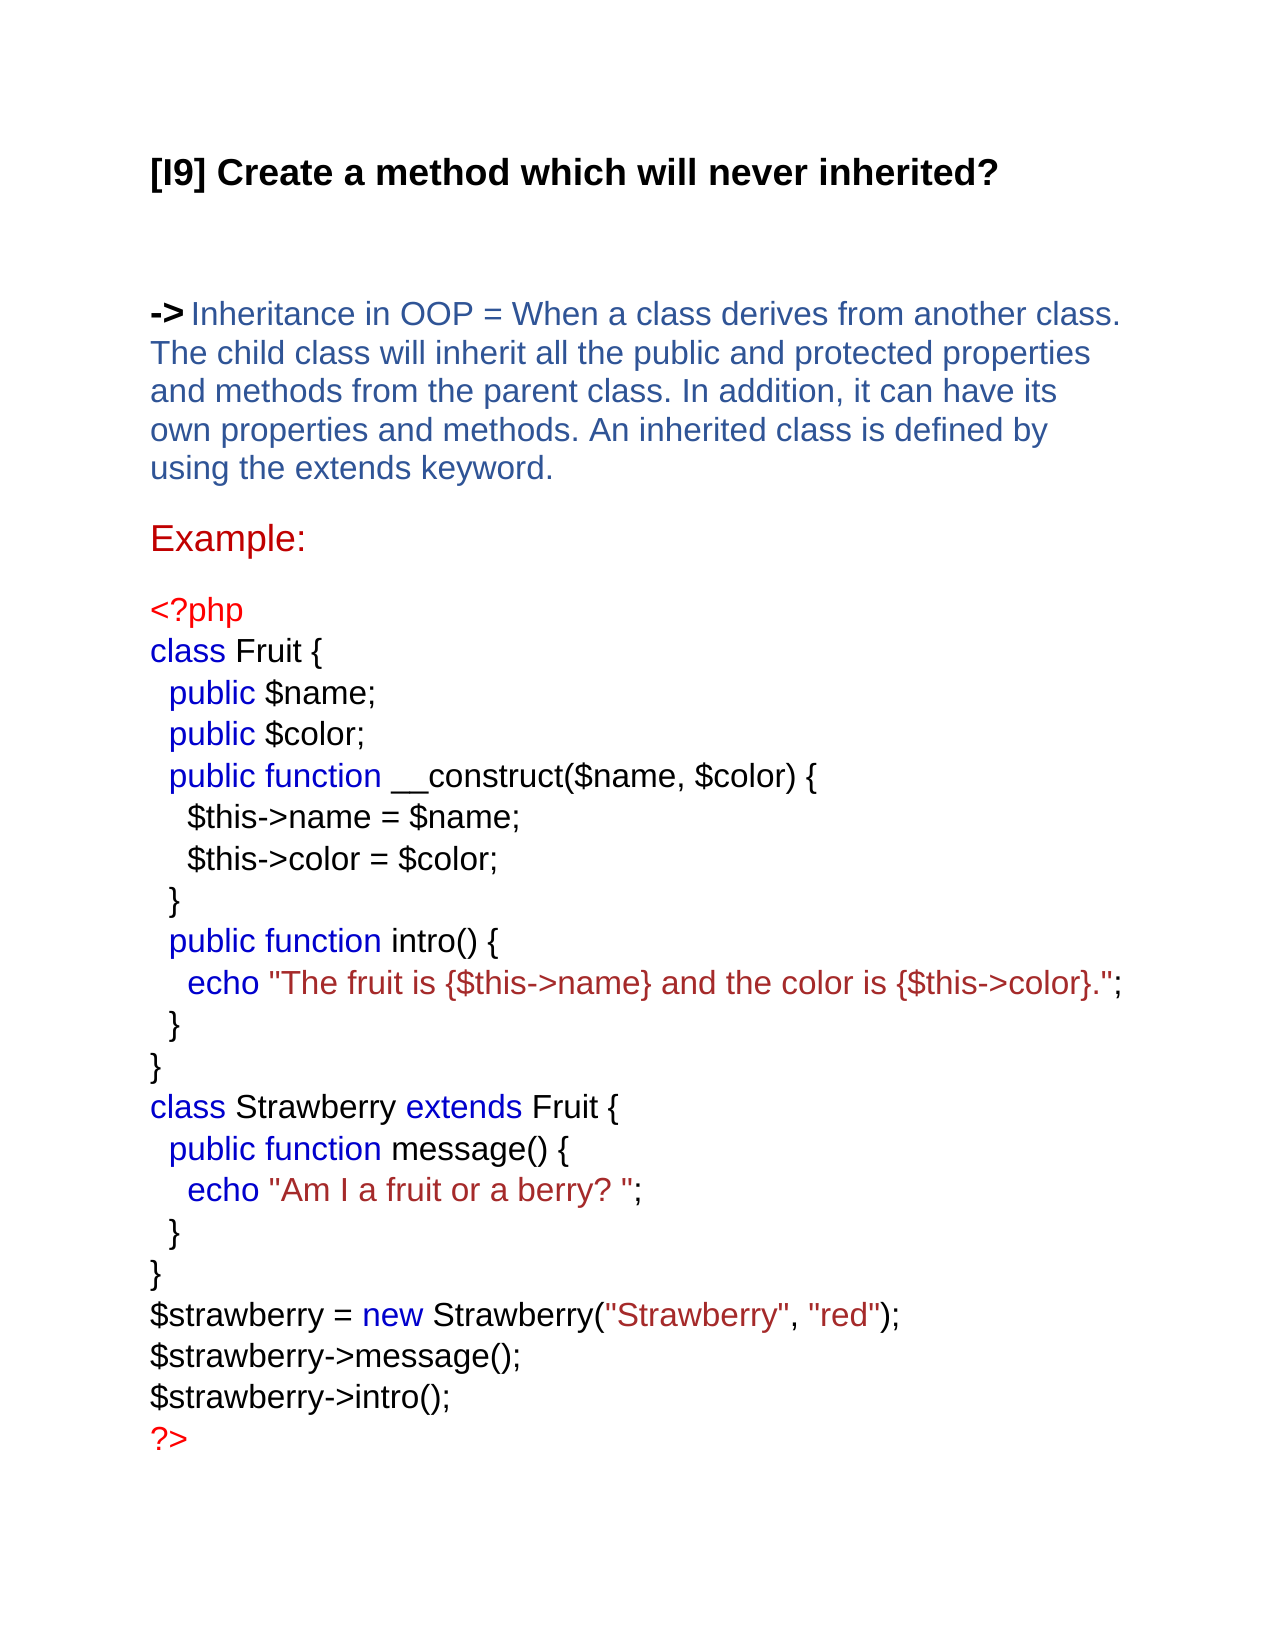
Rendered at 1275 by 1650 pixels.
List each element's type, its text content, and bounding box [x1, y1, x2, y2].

text [I9] Create a method which will never inherited? [150, 150, 1125, 193]
text -> Inheritance in OOP = When a class derives from another class. The child class will inherit all the public and protected properties and methods from the parent class. In addition, it can have its own properties and methods. An inherited class is defined by using the extends keyword. [150, 290, 1125, 487]
text <?php class Fruit { public $name; public $color; public function __construct($name, $color) { $this->name = $name; $this->color = $color; } public function intro() { echo "The fruit is {$this->name} and the color is {$this->color}."; } } class Strawberry extends Fruit { public function message() { echo "Am I a fruit or a berry? "; } } $strawberry = new Strawberry("Strawberry", "red"); $strawberry->message(); $strawberry->intro(); ?> [150, 590, 1125, 1457]
text Example: [150, 517, 1125, 560]
